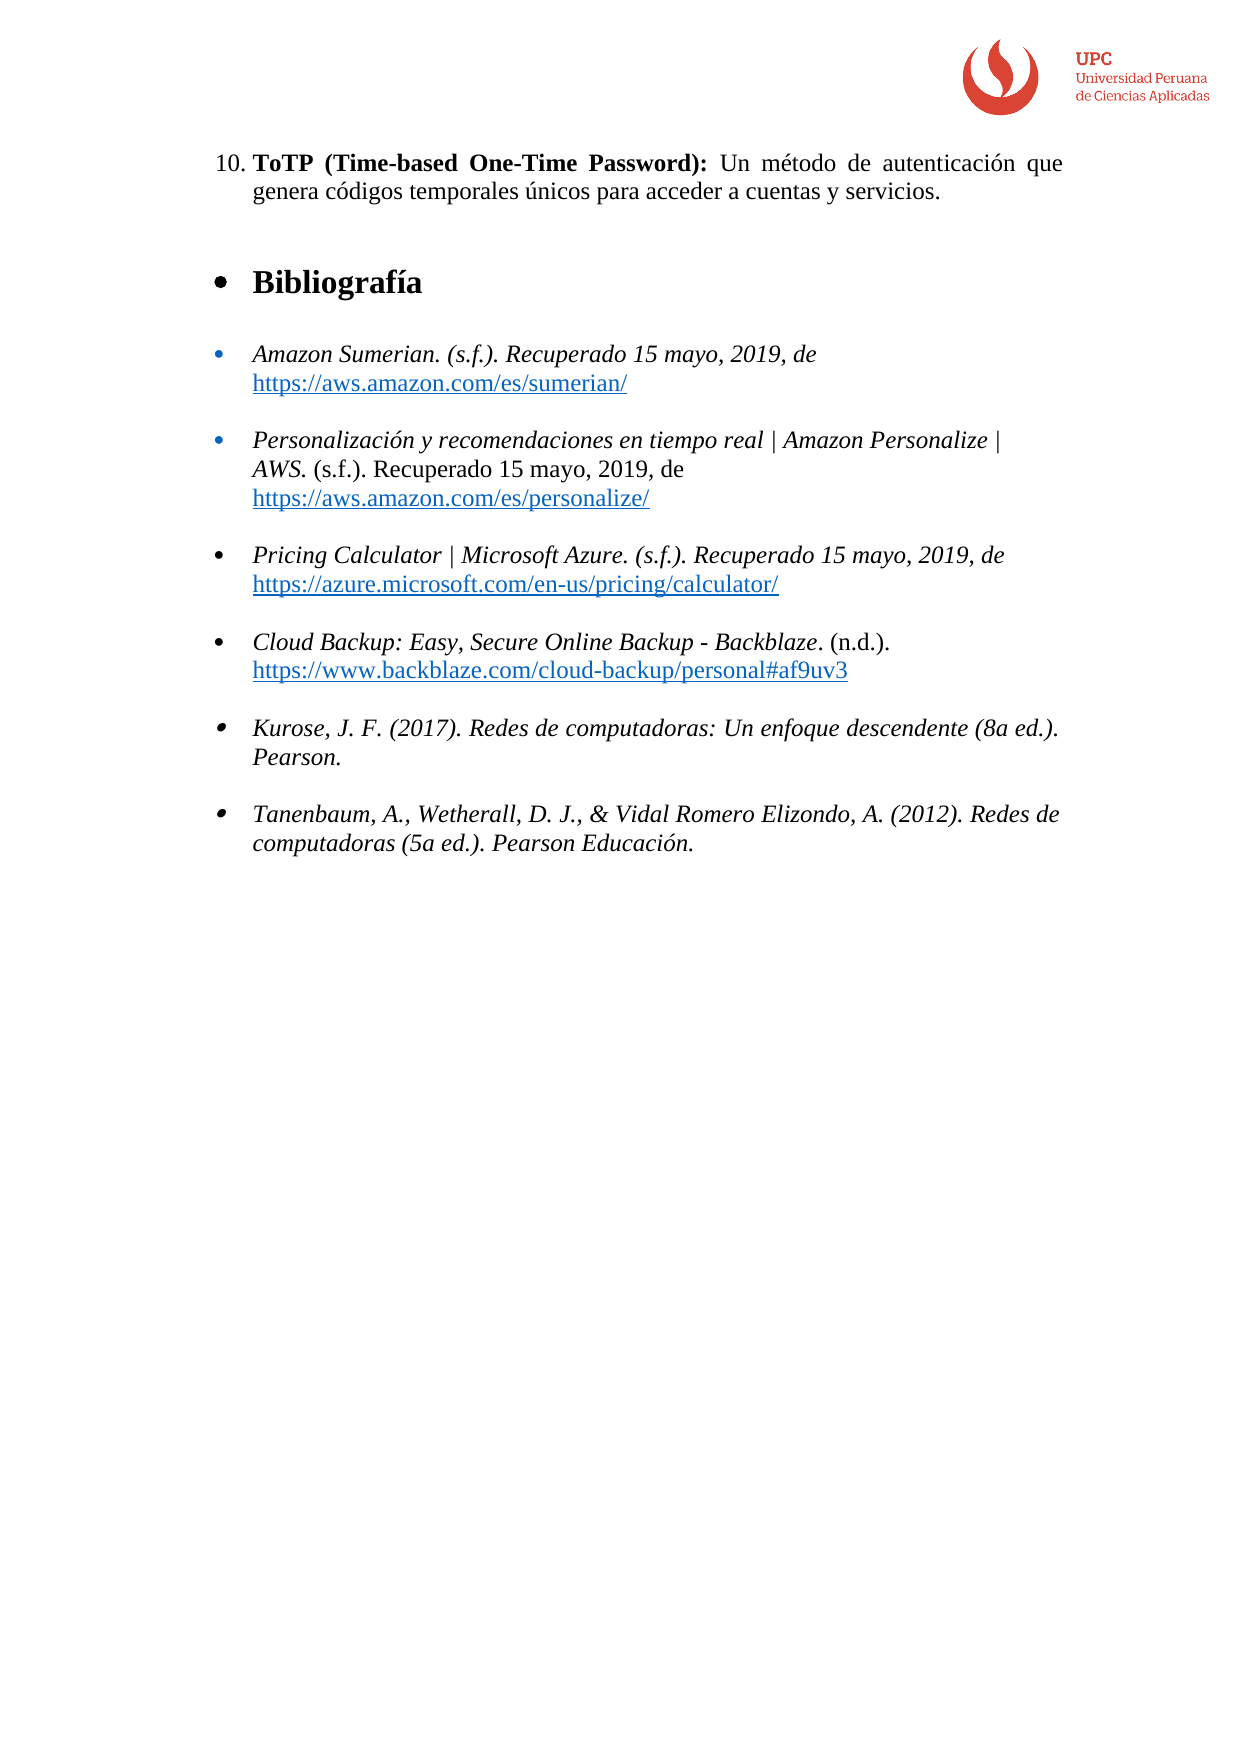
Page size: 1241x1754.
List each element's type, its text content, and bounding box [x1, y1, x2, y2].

list Kurose, J. F. (2017). Redes de computadoras: Un enfoque descendente (8a ed.). Pearson. [215, 713, 1063, 771]
list Cloud Backup: Easy, Secure Online Backup - Backblaze. (n.d.). https://www.backblaze.com/cloud-backup/personal#af9uv3 [215, 627, 1063, 684]
list Bibliografía [215, 263, 1063, 301]
list Amazon Sumerian. (s.f.). Recuperado 15 mayo, 2019, de https://aws.amazon.com/es/sumerian/ [215, 339, 1063, 397]
list Personalización y recomendaciones en tiempo real | Amazon Personalize | AWS. (s.f.). Recuperado 15 mayo, 2019, de https://aws.amazon.com/es/personalize/ [215, 426, 1063, 512]
list Tanenbaum, A., Wetherall, D. J., & Vidal Romero Elizondo, A. (2012). Redes de computadoras (5a ed.). Pearson Educación. [215, 799, 1063, 857]
picture [958, 21, 1215, 132]
list Pricing Calculator | Microsoft Azure. (s.f.). Recuperado 15 mayo, 2019, de https://azure.microsoft.com/en-us/pricing/calculator/ [215, 541, 1063, 598]
list ToTP (Time-based One-Time Password): Un método de autenticación que genera códigos temporales únicos para acceder a cuentas y servicios. [215, 148, 1063, 205]
